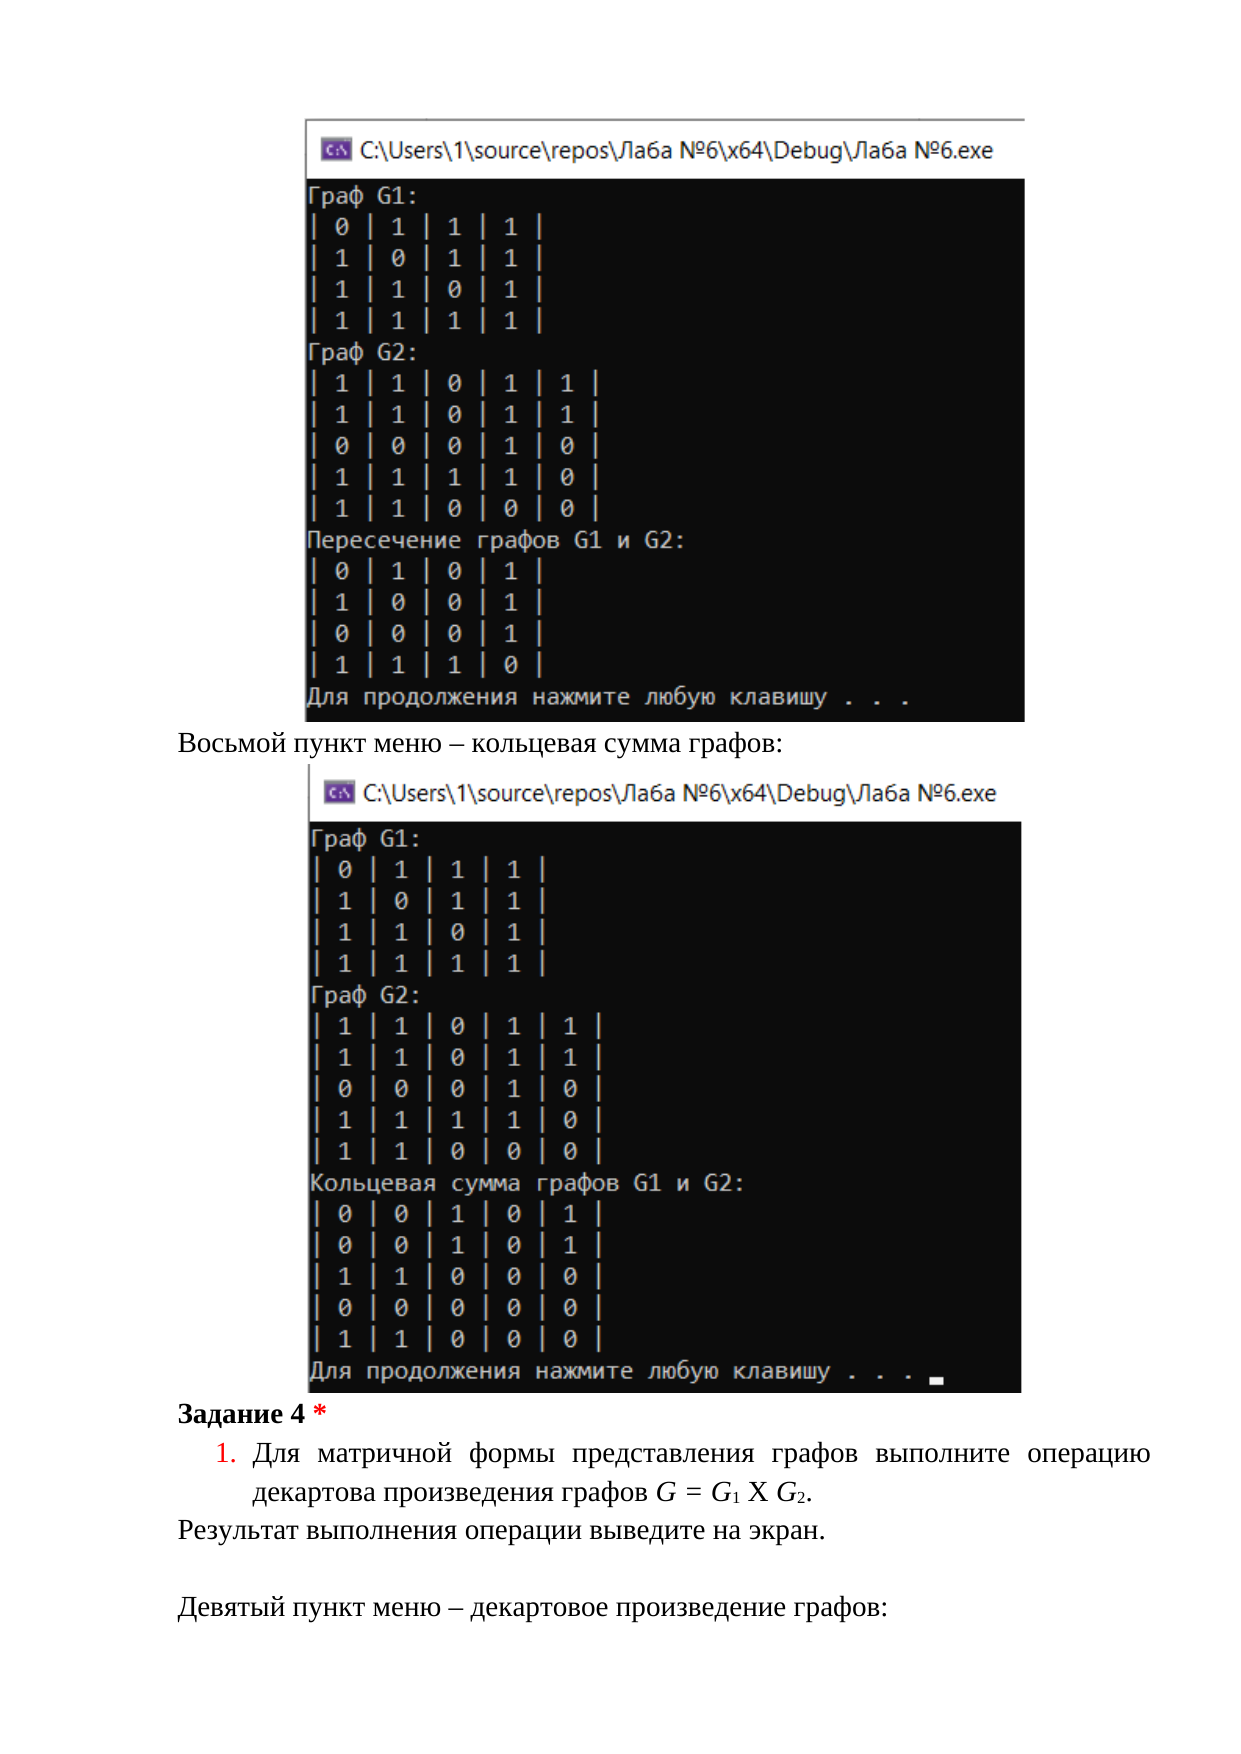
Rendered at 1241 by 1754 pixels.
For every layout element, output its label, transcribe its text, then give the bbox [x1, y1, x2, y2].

picture [307, 764, 1022, 1393]
list Для матричной формы представления графов выполните операцию декартова произведения графов G = G1 X G2. [215, 1435, 1152, 1507]
picture [304, 118, 1025, 722]
text Результат выполнения операции выведите на экран. [162, 1512, 1152, 1546]
text Девятый пункт меню – декартовое произведение графов: [177, 1589, 1152, 1623]
text Восьмой пункт меню – кольцевая сумма графов: [162, 726, 1152, 759]
text Задание 4 * [162, 1397, 1152, 1430]
